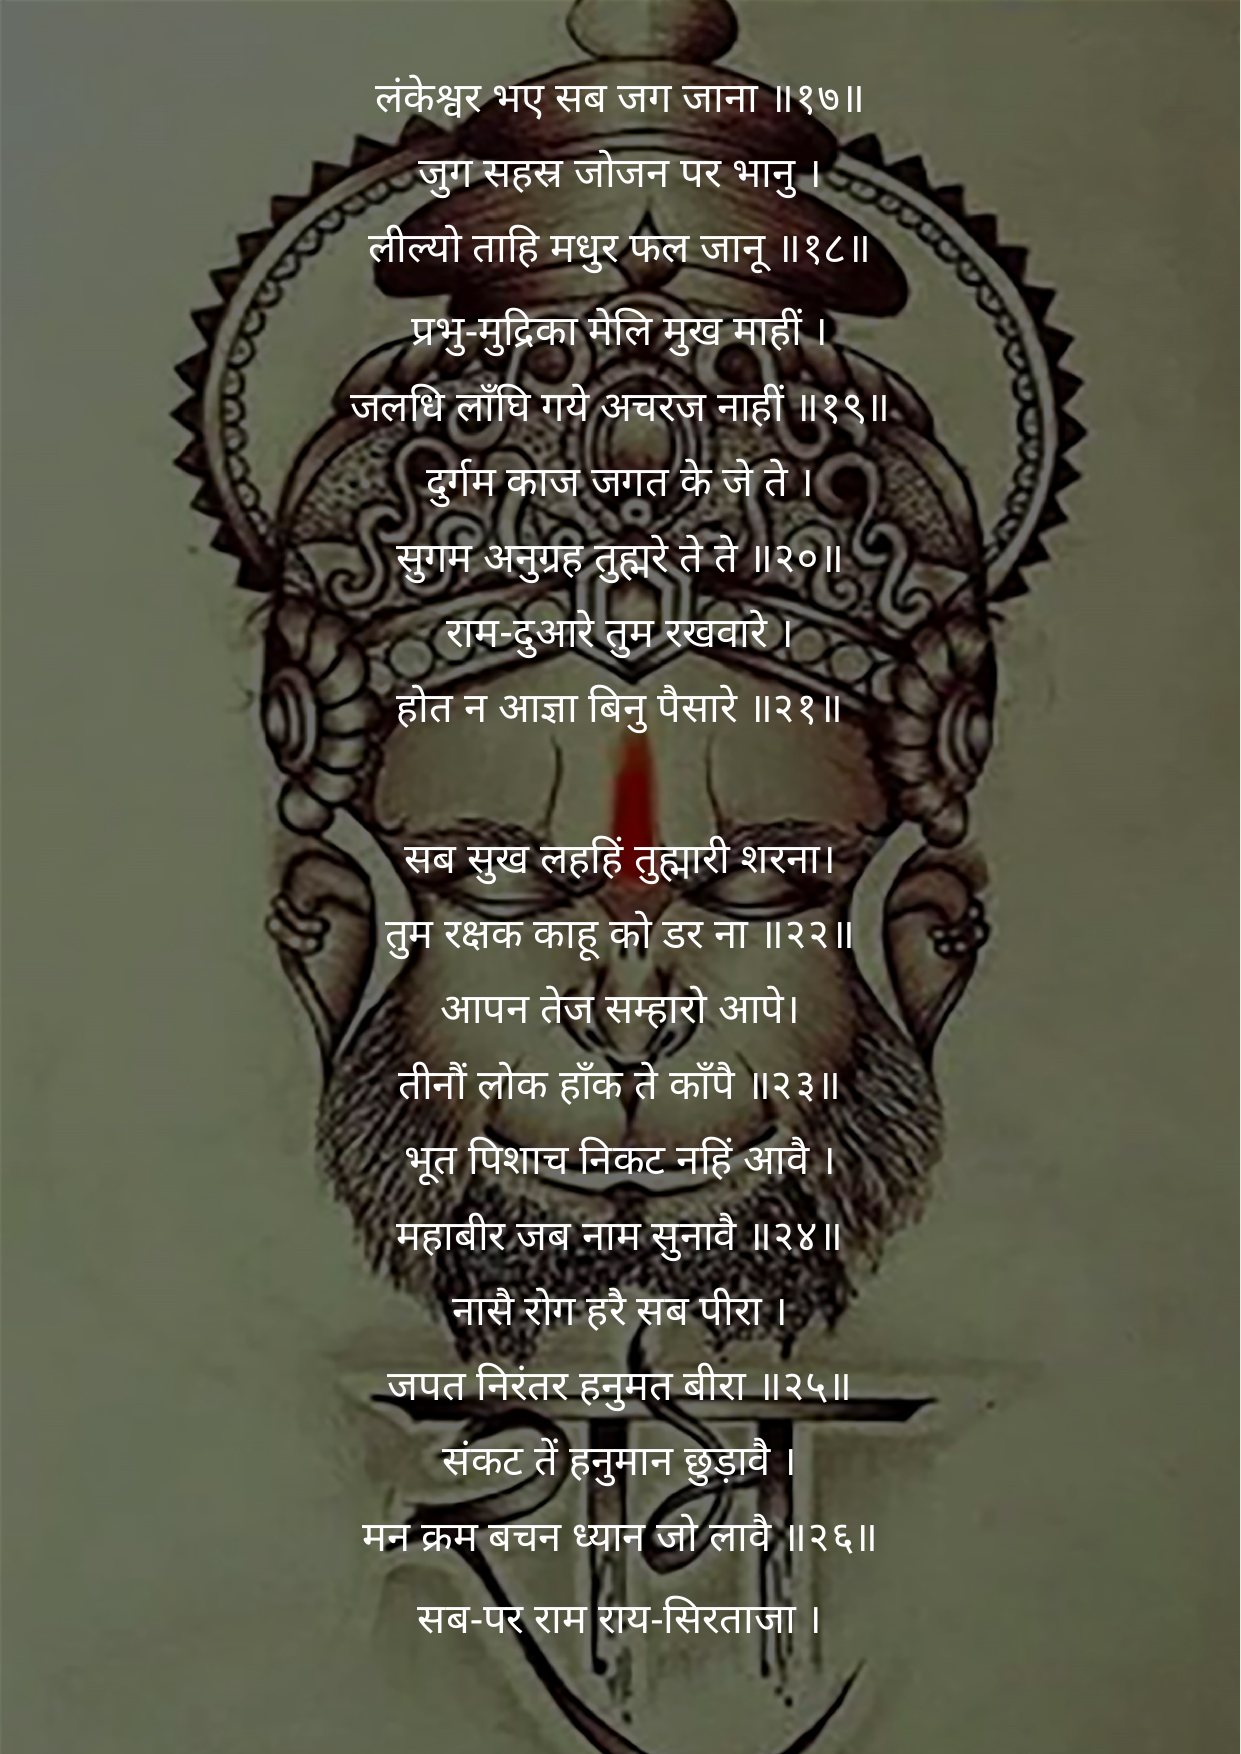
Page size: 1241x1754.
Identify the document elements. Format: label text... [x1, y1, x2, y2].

text नासै रोग हरै सब पीरा । [75, 1288, 1165, 1342]
picture [0, 0, 1241, 1754]
text लंकेश्वर भए सब जग जाना ॥१७॥ [75, 75, 1165, 129]
text जपत निरंतर हनुमत बीरा ॥२५॥ [75, 1363, 1165, 1418]
text जुग सहस्र जोजन पर भानु । [75, 150, 1165, 205]
text होत न आज्ञा बिनु पैसारे ॥२१॥ [75, 685, 1165, 740]
text मन क्रम बचन ध्यान जो लावै ॥२६॥ [75, 1514, 1165, 1568]
text भूत पिशाच निकट नहिं आवै । [75, 1137, 1165, 1192]
text आपन तेज सम्हारो आपे। [75, 987, 1165, 1041]
text सब-पर राम राय-सिरताजा । [75, 1589, 1165, 1651]
text जलधि लाँघि गये अचरज नाहीं ॥१९॥ [75, 384, 1165, 438]
text संकट तें हनुमान छुड़ावै । [75, 1438, 1165, 1493]
text सुगम अनुग्रह तुह्मरे ते ते ॥२०॥ [75, 535, 1165, 589]
text राम-दुआरे तुम रखवारे । [75, 610, 1165, 664]
text सब सुख लहहिं तुह्मारी शरना। [75, 836, 1165, 890]
text तुम रक्षक काहू को डर ना ॥२२॥ [75, 911, 1165, 966]
text महाबीर जब नाम सुनावै ॥२४॥ [75, 1213, 1165, 1267]
text प्रभु-मुद्रिका मेलि मुख माहीं । [75, 301, 1165, 363]
text दुर्गम काज जगत के जे ते । [75, 459, 1165, 514]
text लील्यो ताहि मधुर फल जानू ॥१८॥ [75, 226, 1165, 280]
text तीनौं लोक हाँक ते काँपै ॥२३॥ [75, 1062, 1165, 1116]
